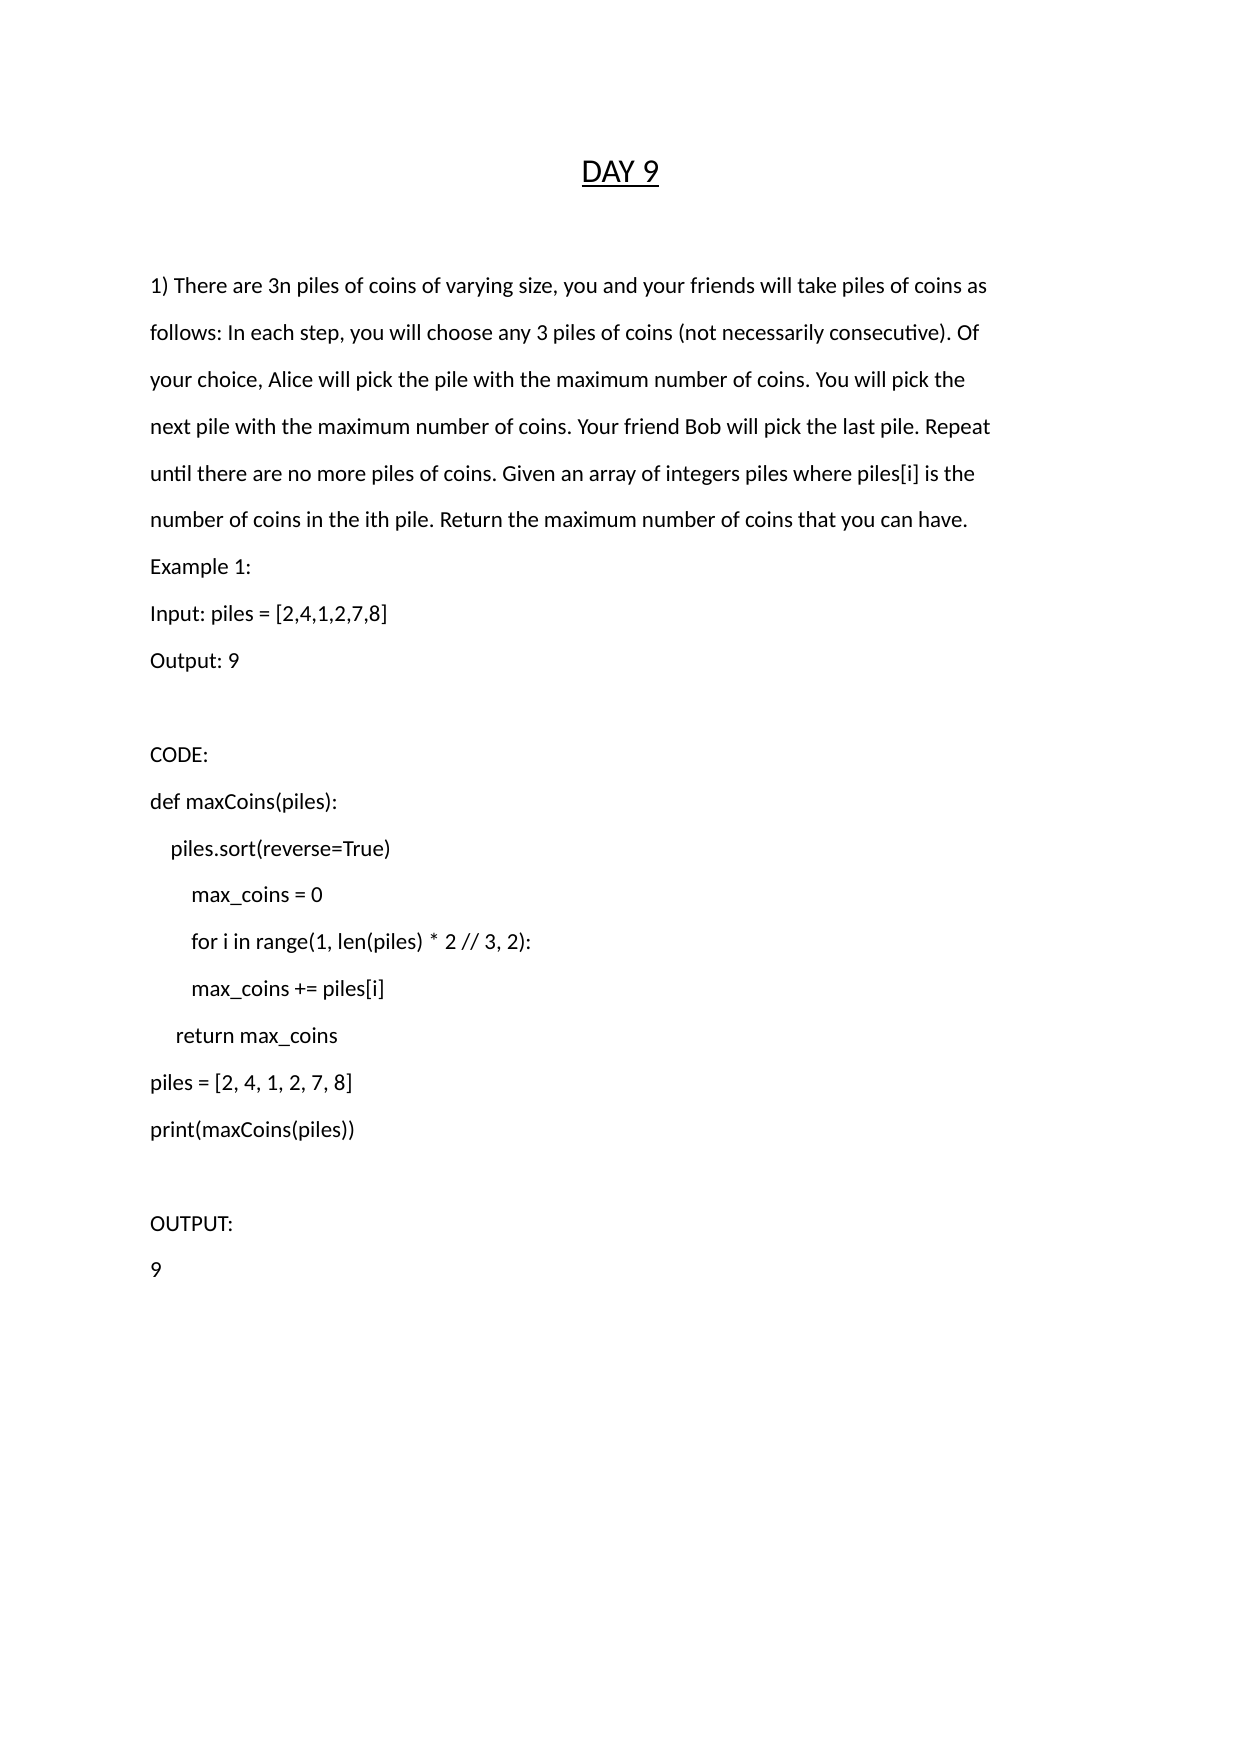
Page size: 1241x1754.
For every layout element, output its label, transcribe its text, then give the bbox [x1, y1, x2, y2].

text 1) There are 3n piles of coins of varying size, you and your friends will take piles of coins as [150, 271, 1090, 299]
text return max_coins [150, 1021, 1090, 1049]
text CODE: [150, 740, 1090, 768]
text next pile with the maximum number of coins. Your friend Bob will pick the last pile. Repeat [150, 412, 1090, 440]
text print(maxCoins(piles)) [150, 1115, 1090, 1143]
text Output: 9 [150, 646, 1090, 674]
text OUTPUT: [150, 1209, 1090, 1237]
text follows: In each step, you will choose any 3 piles of coins (not necessarily consecutive). Of [150, 318, 1090, 346]
text piles = [2, 4, 1, 2, 7, 8] [150, 1068, 1090, 1096]
text number of coins in the ith pile. Return the maximum number of coins that you can have. [150, 506, 1090, 534]
text until there are no more piles of coins. Given an array of integers piles where piles[i] is the [150, 459, 1090, 487]
text DAY 9 [150, 150, 1090, 191]
text 9 [150, 1256, 1090, 1284]
text Input: piles = [2,4,1,2,7,8] [150, 599, 1090, 627]
text your choice, Alice will pick the pile with the maximum number of coins. You will pick the [150, 365, 1090, 393]
text def maxCoins(piles): [150, 787, 1090, 815]
text max_coins += piles[i] [150, 974, 1090, 1002]
text Example 1: [150, 552, 1090, 581]
text max_coins = 0 [150, 881, 1090, 909]
text for i in range(1, len(piles) * 2 // 3, 2): [150, 927, 1090, 956]
text piles.sort(reverse=True) [150, 834, 1090, 862]
